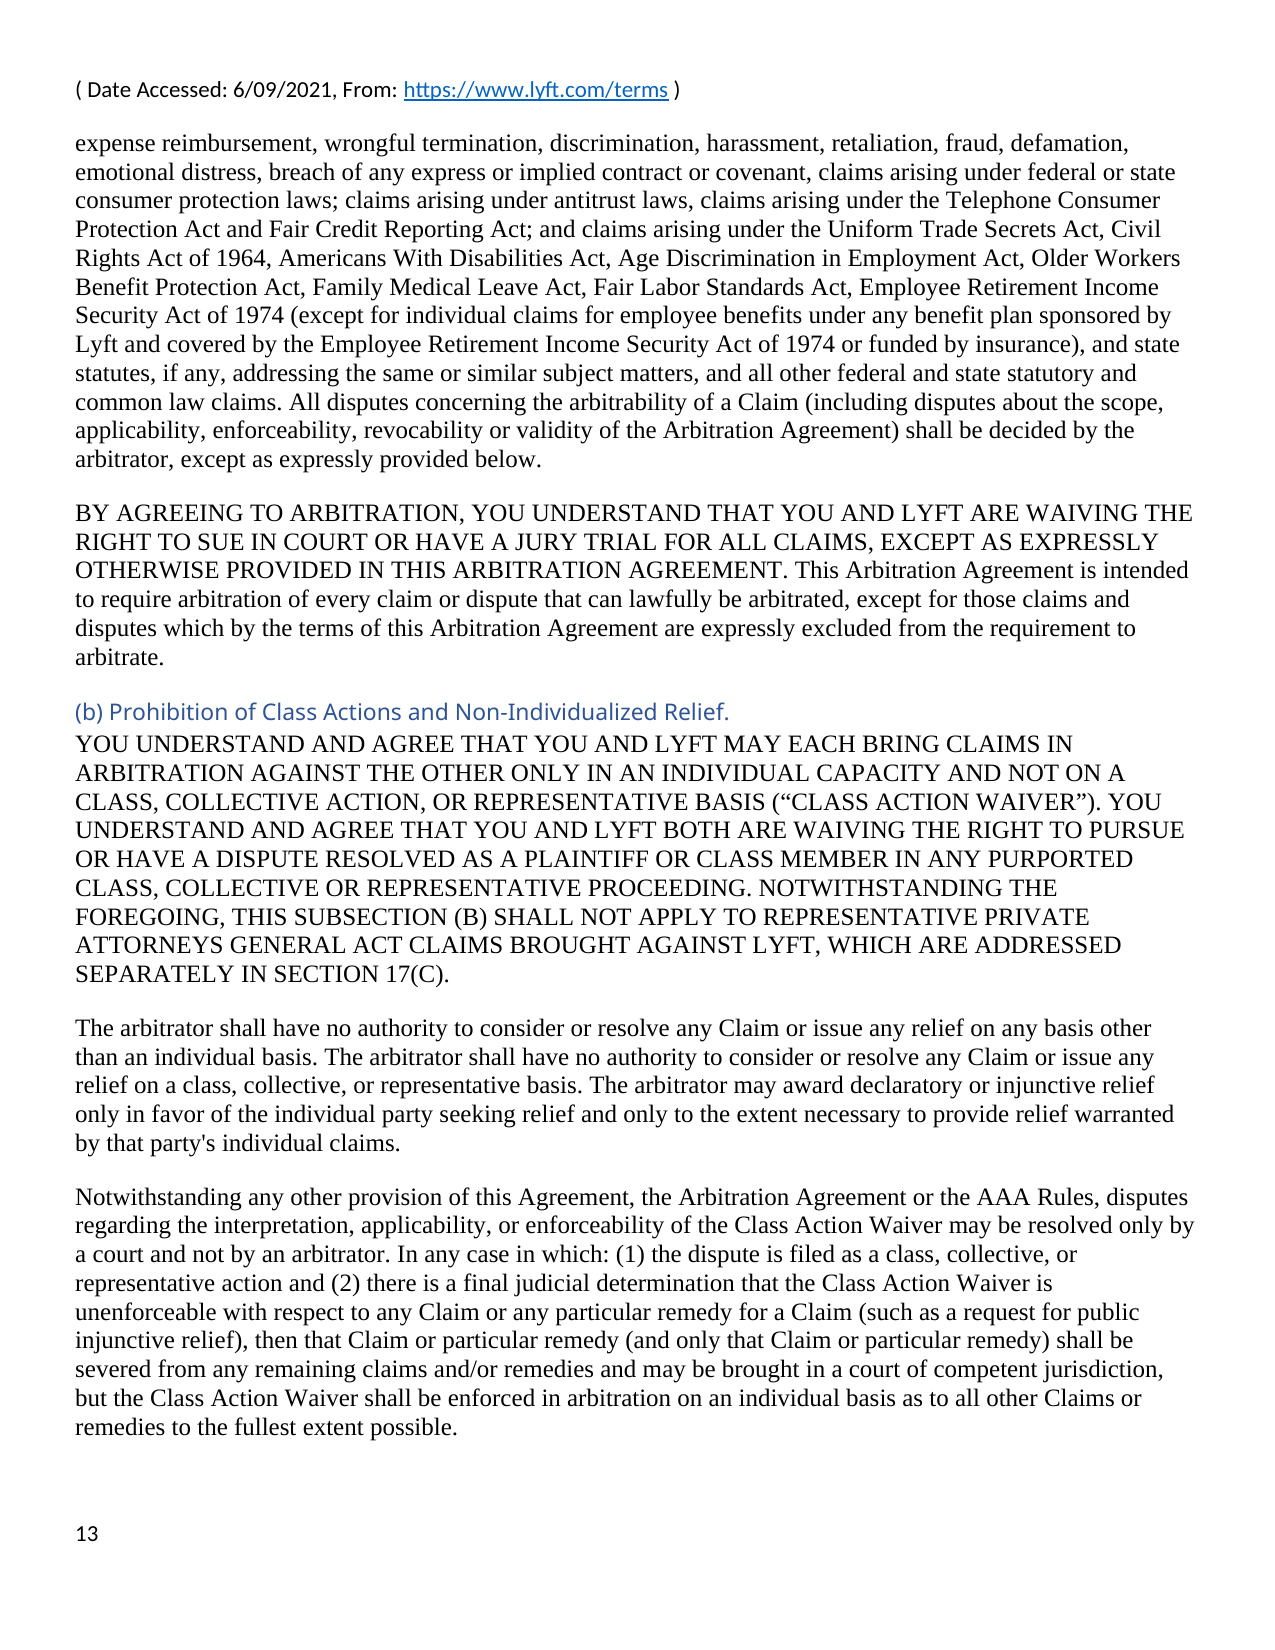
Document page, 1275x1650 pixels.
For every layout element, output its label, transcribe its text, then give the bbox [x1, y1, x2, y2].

text YOU UNDERSTAND AND AGREE THAT YOU AND LYFT MAY EACH BRING CLAIMS IN ARBITRATION AGAINST THE OTHER ONLY IN AN INDIVIDUAL CAPACITY AND NOT ON A CLASS, COLLECTIVE ACTION, OR REPRESENTATIVE BASIS (“CLASS ACTION WAIVER”). YOU UNDERSTAND AND AGREE THAT YOU AND LYFT BOTH ARE WAIVING THE RIGHT TO PURSUE OR HAVE A DISPUTE RESOLVED AS A PLAINTIFF OR CLASS MEMBER IN ANY PURPORTED CLASS, COLLECTIVE OR REPRESENTATIVE PROCEEDING. NOTWITHSTANDING THE FOREGOING, THIS SUBSECTION (B) SHALL NOT APPLY TO REPRESENTATIVE PRIVATE ATTORNEYS GENERAL ACT CLAIMS BROUGHT AGAINST LYFT, WHICH ARE ADDRESSED SEPARATELY IN SECTION 17(C). [75, 729, 1200, 988]
text Notwithstanding any other provision of this Agreement, the Arbitration Agreement or the AAA Rules, disputes regarding the interpretation, applicability, or enforceability of the Class Action Waiver may be resolved only by a court and not by an arbitrator. In any case in which: (1) the dispute is filed as a class, collective, or representative action and (2) there is a final judicial determination that the Class Action Waiver is unenforceable with respect to any Claim or any particular remedy for a Claim (such as a request for public injunctive relief), then that Claim or particular remedy (and only that Claim or particular remedy) shall be severed from any remaining claims and/or remedies and may be brought in a court of competent jurisdiction, but the Class Action Waiver shall be enforced in arbitration on an individual basis as to all other Claims or remedies to the fullest extent possible. [75, 1182, 1200, 1441]
text The arbitrator shall have no authority to consider or resolve any Claim or issue any relief on any basis other than an individual basis. The arbitrator shall have no authority to consider or resolve any Claim or issue any relief on a class, collective, or representative basis. The arbitrator may award declaratory or injunctive relief only in favor of the individual party seeking relief and only to the extent necessary to provide relief warranted by that party's individual claims. [75, 1013, 1200, 1157]
text BY AGREEING TO ARBITRATION, YOU UNDERSTAND THAT YOU AND LYFT ARE WAIVING THE RIGHT TO SUE IN COURT OR HAVE A JURY TRIAL FOR ALL CLAIMS, EXCEPT AS EXPRESSLY OTHERWISE PROVIDED IN THIS ARBITRATION AGREEMENT. This Arbitration Agreement is intended to require arbitration of every claim or dispute that can lawfully be arbitrated, except for those claims and disputes which by the terms of this Arbitration Agreement are expressly excluded from the requirement to arbitrate. [75, 498, 1200, 671]
subtitle (b) Prohibition of Class Actions and Non-Individualized Relief. [75, 696, 1200, 727]
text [75, 128, 1200, 473]
